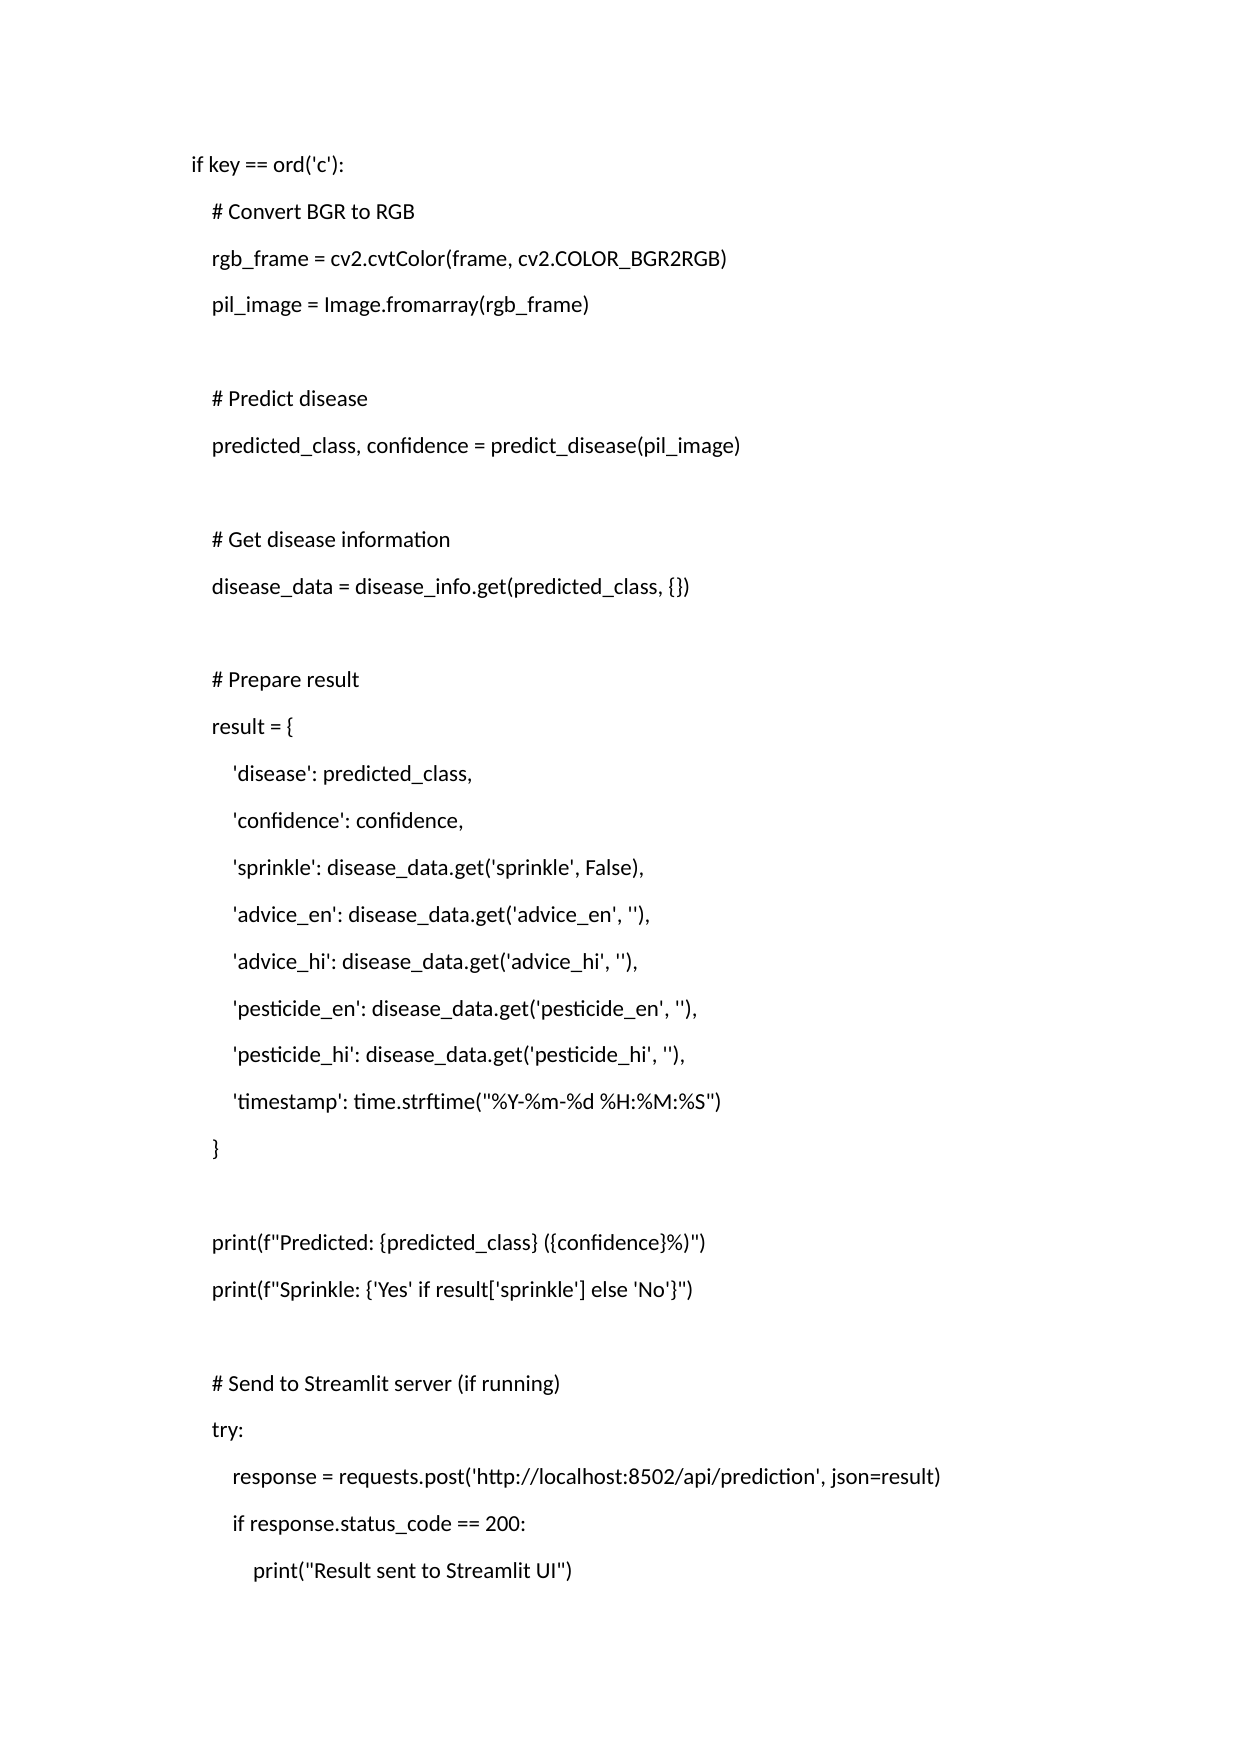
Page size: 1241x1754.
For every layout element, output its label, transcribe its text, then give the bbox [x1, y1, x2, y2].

text if response.status_code == 200: [150, 1509, 1090, 1537]
text # Prepare result [150, 666, 1090, 694]
text result = { [150, 712, 1090, 741]
text print("Result sent to Streamlit UI") [150, 1556, 1090, 1584]
text 'sprinkle': disease_data.get('sprinkle', False), [150, 853, 1090, 881]
text 'timestamp': time.strftime("%Y-%m-%d %H:%M:%S") [150, 1087, 1090, 1116]
text 'pesticide_en': disease_data.get('pesticide_en', ''), [150, 994, 1090, 1022]
text try: [150, 1416, 1090, 1444]
text pil_image = Image.fromarray(rgb_frame) [150, 291, 1090, 319]
text rgb_frame = cv2.cvtColor(frame, cv2.COLOR_BGR2RGB) [150, 244, 1090, 272]
text # Predict disease [150, 384, 1090, 412]
text 'confidence': confidence, [150, 806, 1090, 834]
text } [150, 1134, 1090, 1162]
text # Convert BGR to RGB [150, 197, 1090, 225]
text 'advice_en': disease_data.get('advice_en', ''), [150, 900, 1090, 928]
text # Get disease information [150, 525, 1090, 553]
text disease_data = disease_info.get(predicted_class, {}) [150, 572, 1090, 600]
text # Send to Streamlit server (if running) [150, 1369, 1090, 1397]
text 'advice_hi': disease_data.get('advice_hi', ''), [150, 947, 1090, 975]
text if key == ord('c'): [150, 150, 1090, 178]
text predicted_class, confidence = predict_disease(pil_image) [150, 431, 1090, 459]
text 'pesticide_hi': disease_data.get('pesticide_hi', ''), [150, 1041, 1090, 1069]
text 'disease': predicted_class, [150, 759, 1090, 787]
text response = requests.post('http://localhost:8502/api/prediction', json=result) [150, 1462, 1090, 1491]
text print(f"Predicted: {predicted_class} ({confidence}%)") [150, 1228, 1090, 1256]
text print(f"Sprinkle: {'Yes' if result['sprinkle'] else 'No'}") [150, 1275, 1090, 1303]
